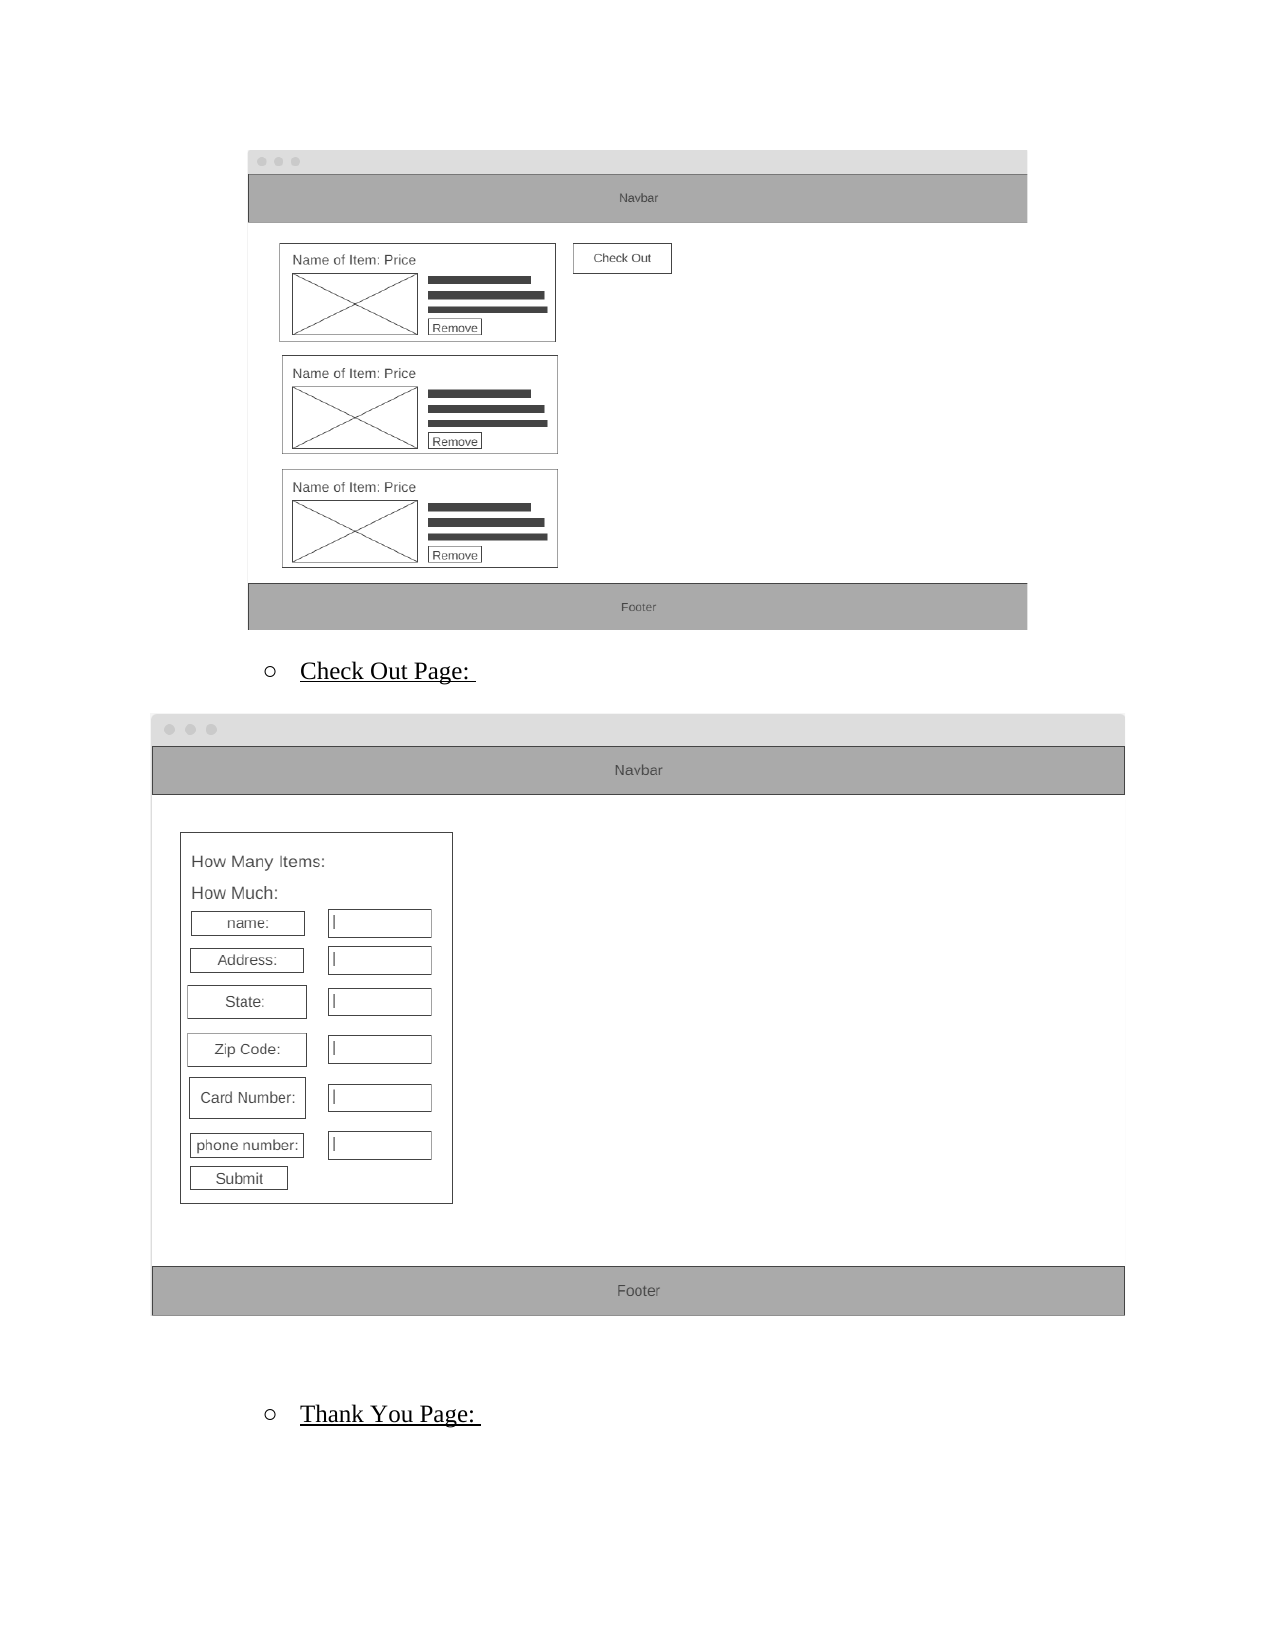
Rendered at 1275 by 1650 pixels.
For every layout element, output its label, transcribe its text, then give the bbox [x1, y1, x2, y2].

list Check Out Page: [262, 656, 1125, 684]
list Thank You Page: [262, 1399, 1125, 1428]
picture [150, 713, 1125, 1316]
picture [247, 150, 1028, 630]
